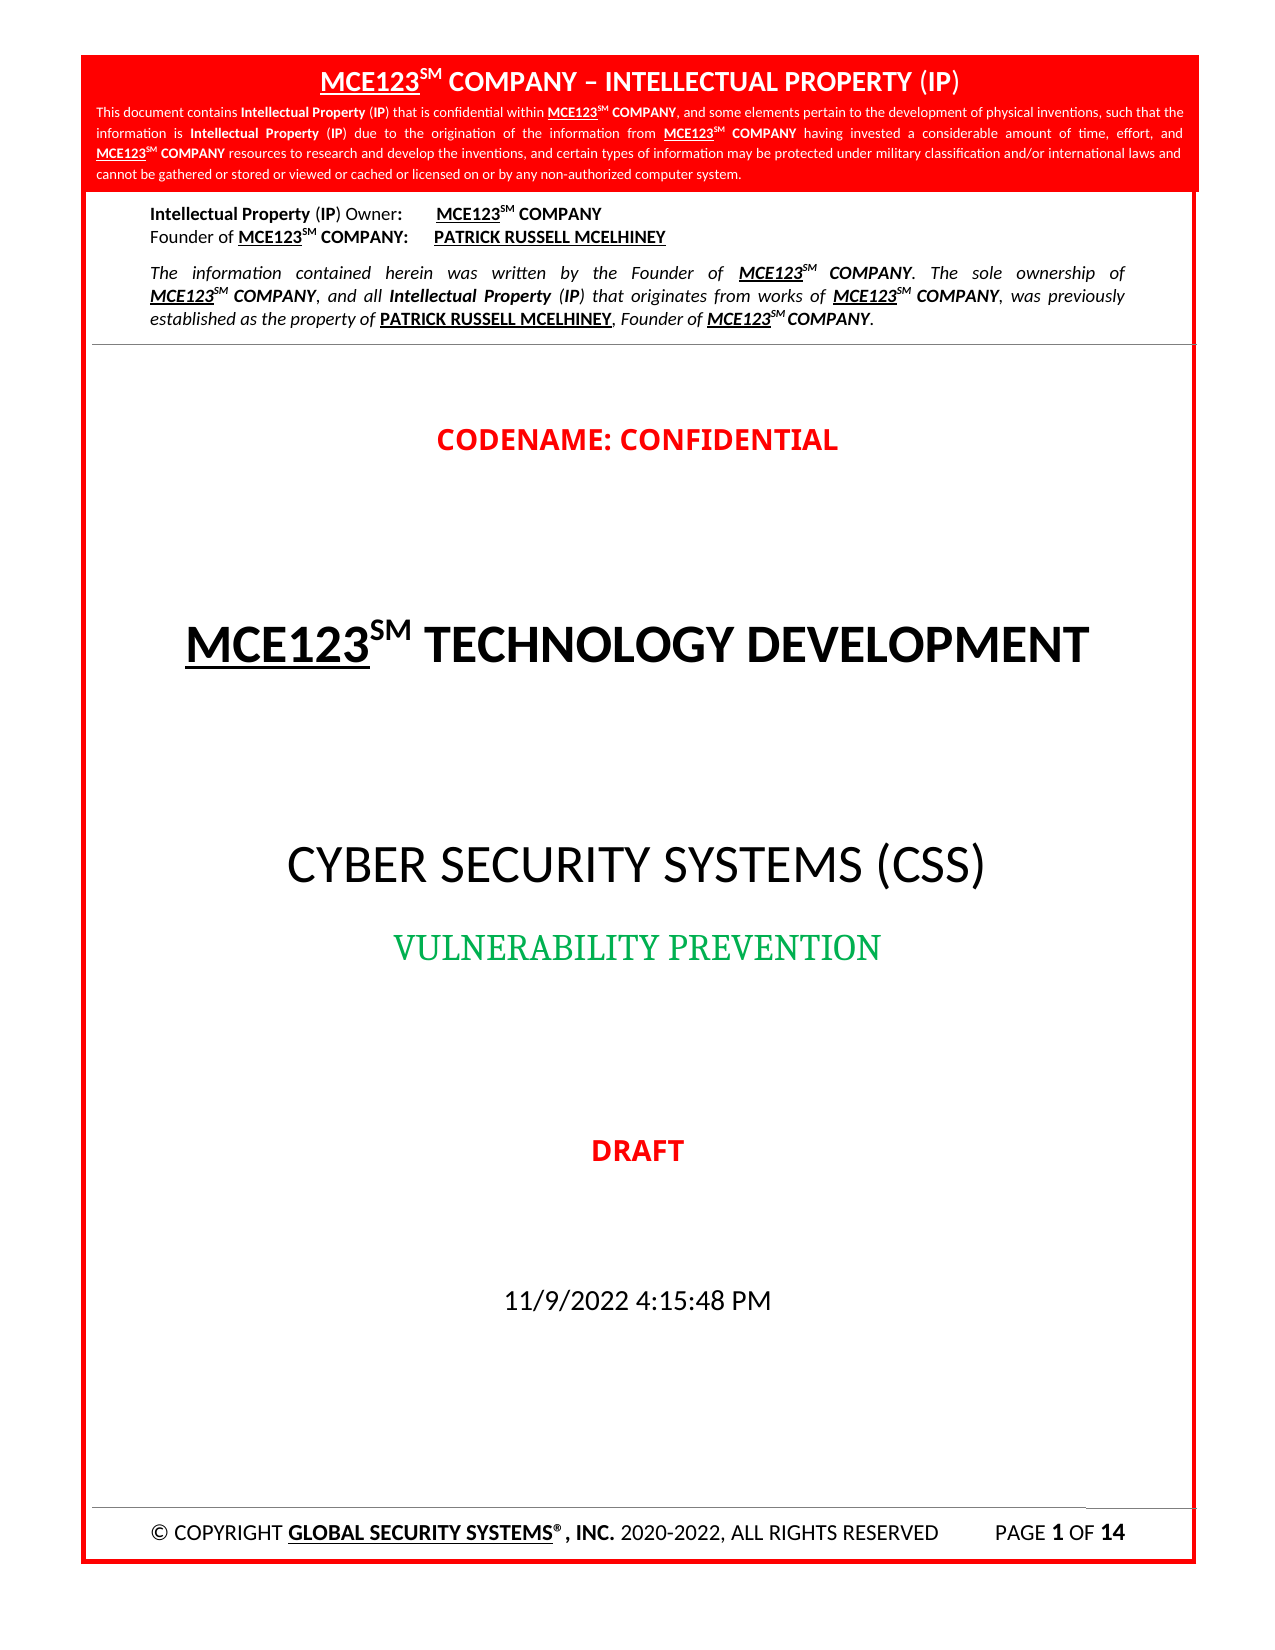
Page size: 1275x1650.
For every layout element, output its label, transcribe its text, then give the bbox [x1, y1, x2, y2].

text MCE123SM TECHNOLOGY DEVELOPMENT [150, 609, 1125, 676]
text CYBER SECURITY SYSTEMS (CSS) [150, 830, 1125, 896]
text CODENAME: CONFIDENTIAL [150, 419, 1125, 459]
text 11/9/2022 4:15:48 PM [150, 1282, 1125, 1318]
text DRAFT [150, 1130, 1125, 1170]
subtitle VULNERABILITY PREVENTION [150, 927, 1125, 970]
